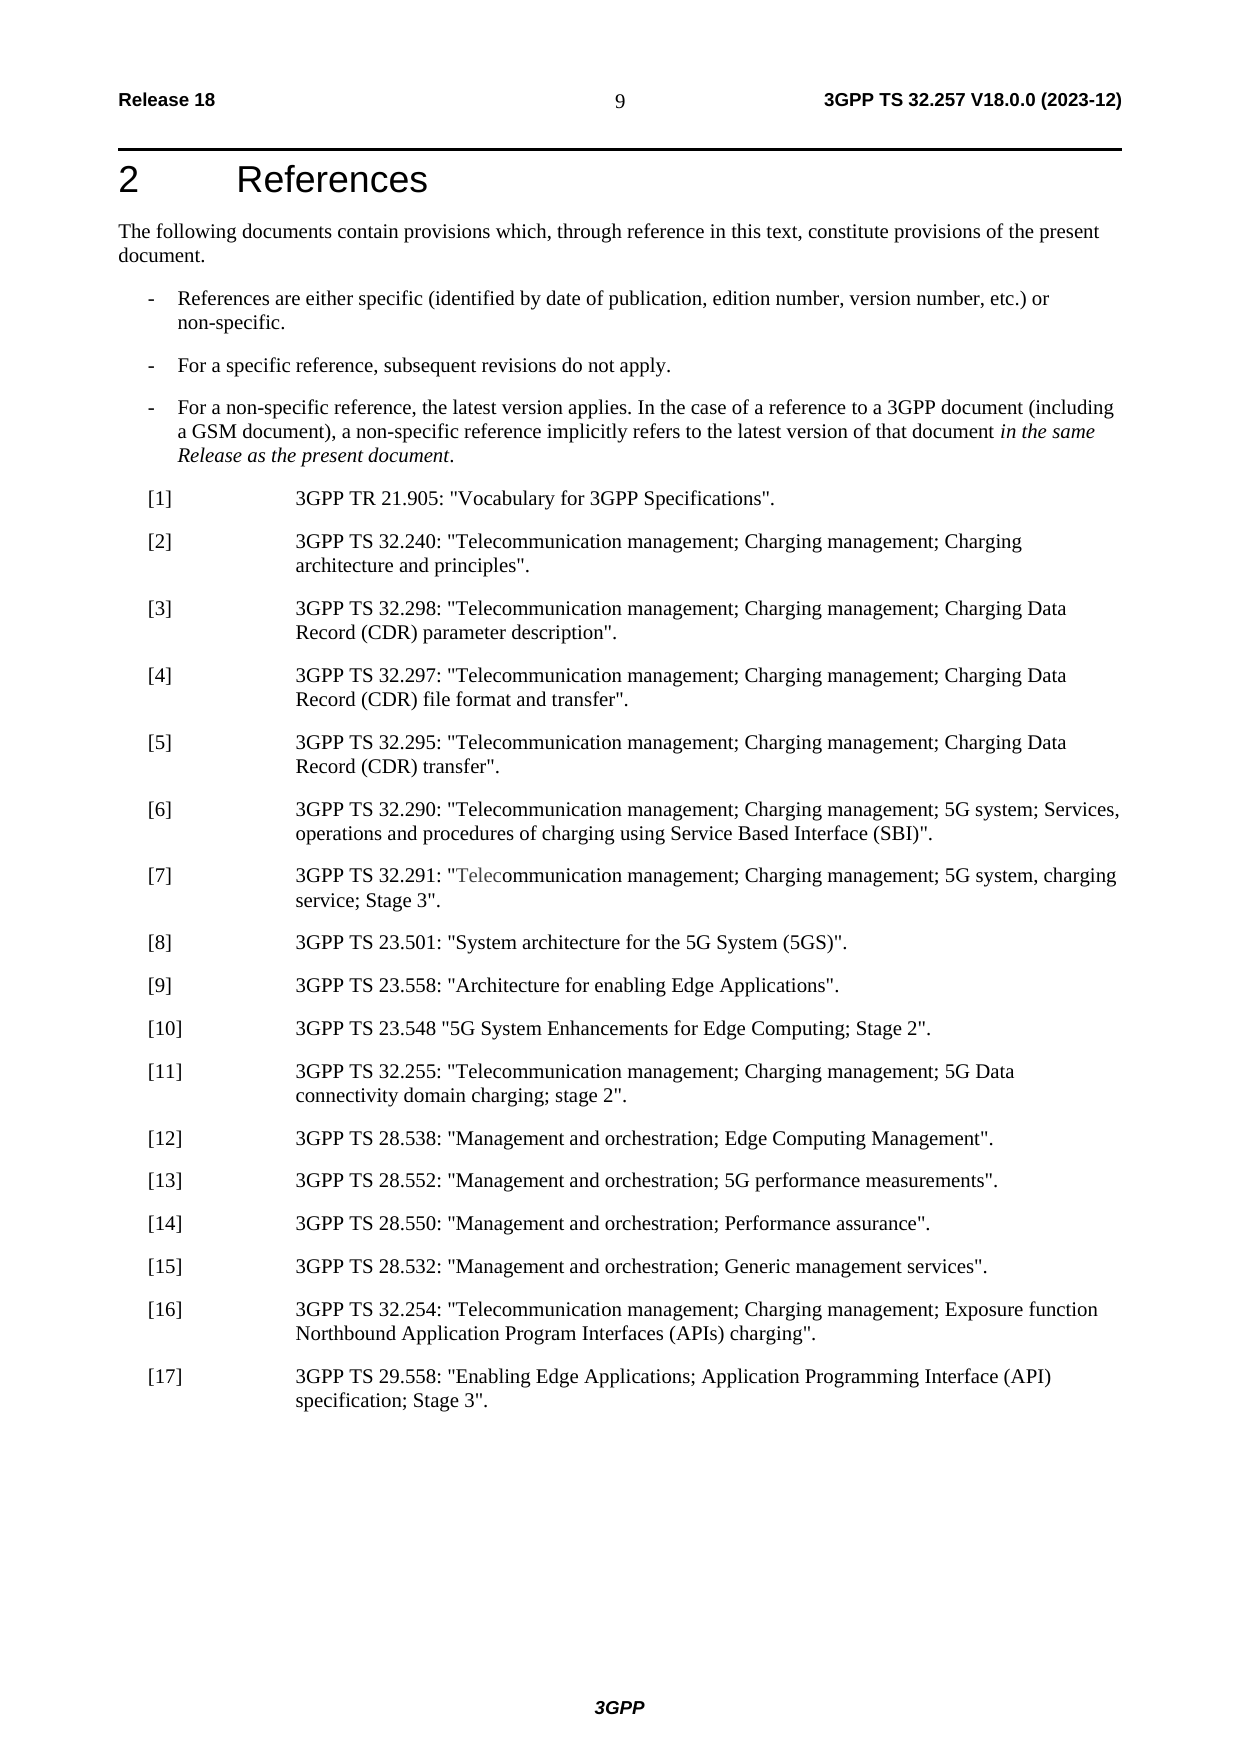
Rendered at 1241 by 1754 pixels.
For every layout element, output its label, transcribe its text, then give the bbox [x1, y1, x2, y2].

text [15] 3GPP TS 28.532: "Management and orchestration; Generic management services". [148, 1254, 1122, 1278]
text - References are either specific (identified by date of publication, edition number, version number, etc.) or non-specific. [148, 286, 1122, 334]
text [14] 3GPP TS 28.550: "Management and orchestration; Performance assurance". [148, 1211, 1122, 1235]
subtitle 2 References [118, 151, 1122, 200]
text [8] 3GPP TS 23.501: "System architecture for the 5G System (5GS)". [148, 930, 1122, 954]
text [9] 3GPP TS 23.558: "Architecture for enabling Edge Applications". [148, 973, 1122, 997]
text [7] 3GPP TS 32.291: "Telecommunication management; Charging management; 5G system, charging service; Stage 3". [148, 863, 1122, 912]
text - For a specific reference, subsequent revisions do not apply. [148, 352, 1122, 377]
text [13] 3GPP TS 28.552: "Management and orchestration; 5G performance measurements". [148, 1168, 1122, 1192]
text [5] 3GPP TS 32.295: "Telecommunication management; Charging management; Charging Data Record (CDR) transfer". [148, 730, 1122, 778]
text [17] 3GPP TS 29.558: "Enabling Edge Applications; Application Programming Interface (API) specification; Stage 3". [148, 1364, 1122, 1412]
text [16] 3GPP TS 32.254: "Telecommunication management; Charging management; Exposure function Northbound Application Program Interfaces (APIs) charging". [148, 1297, 1122, 1345]
text - For a non-specific reference, the latest version applies. In the case of a reference to a 3GPP document (including a GSM document), a non-specific reference implicitly refers to the latest version of that document in the same Release as the present document. [148, 395, 1122, 467]
text [4] 3GPP TS 32.297: "Telecommunication management; Charging management; Charging Data Record (CDR) file format and transfer". [148, 663, 1122, 711]
text [12] 3GPP TS 28.538: "Management and orchestration; Edge Computing Management". [148, 1126, 1122, 1150]
text [1] 3GPP TR 21.905: "Vocabulary for 3GPP Specifications". [148, 486, 1122, 510]
text The following documents contain provisions which, through reference in this text, constitute provisions of the present document. [118, 219, 1122, 267]
text [3] 3GPP TS 32.298: "Telecommunication management; Charging management; Charging Data Record (CDR) parameter description". [148, 596, 1122, 644]
text [2] 3GPP TS 32.240: "Telecommunication management; Charging management; Charging architecture and principles". [148, 529, 1122, 577]
text [10] 3GPP TS 23.548 "5G System Enhancements for Edge Computing; Stage 2". [148, 1016, 1122, 1040]
text [11] 3GPP TS 32.255: "Telecommunication management; Charging management; 5G Data connectivity domain charging; stage 2". [148, 1059, 1122, 1107]
text [6] 3GPP TS 32.290: "Telecommunication management; Charging management; 5G system; Services, operations and procedures of charging using Service Based Interface (SBI)". [148, 797, 1122, 845]
